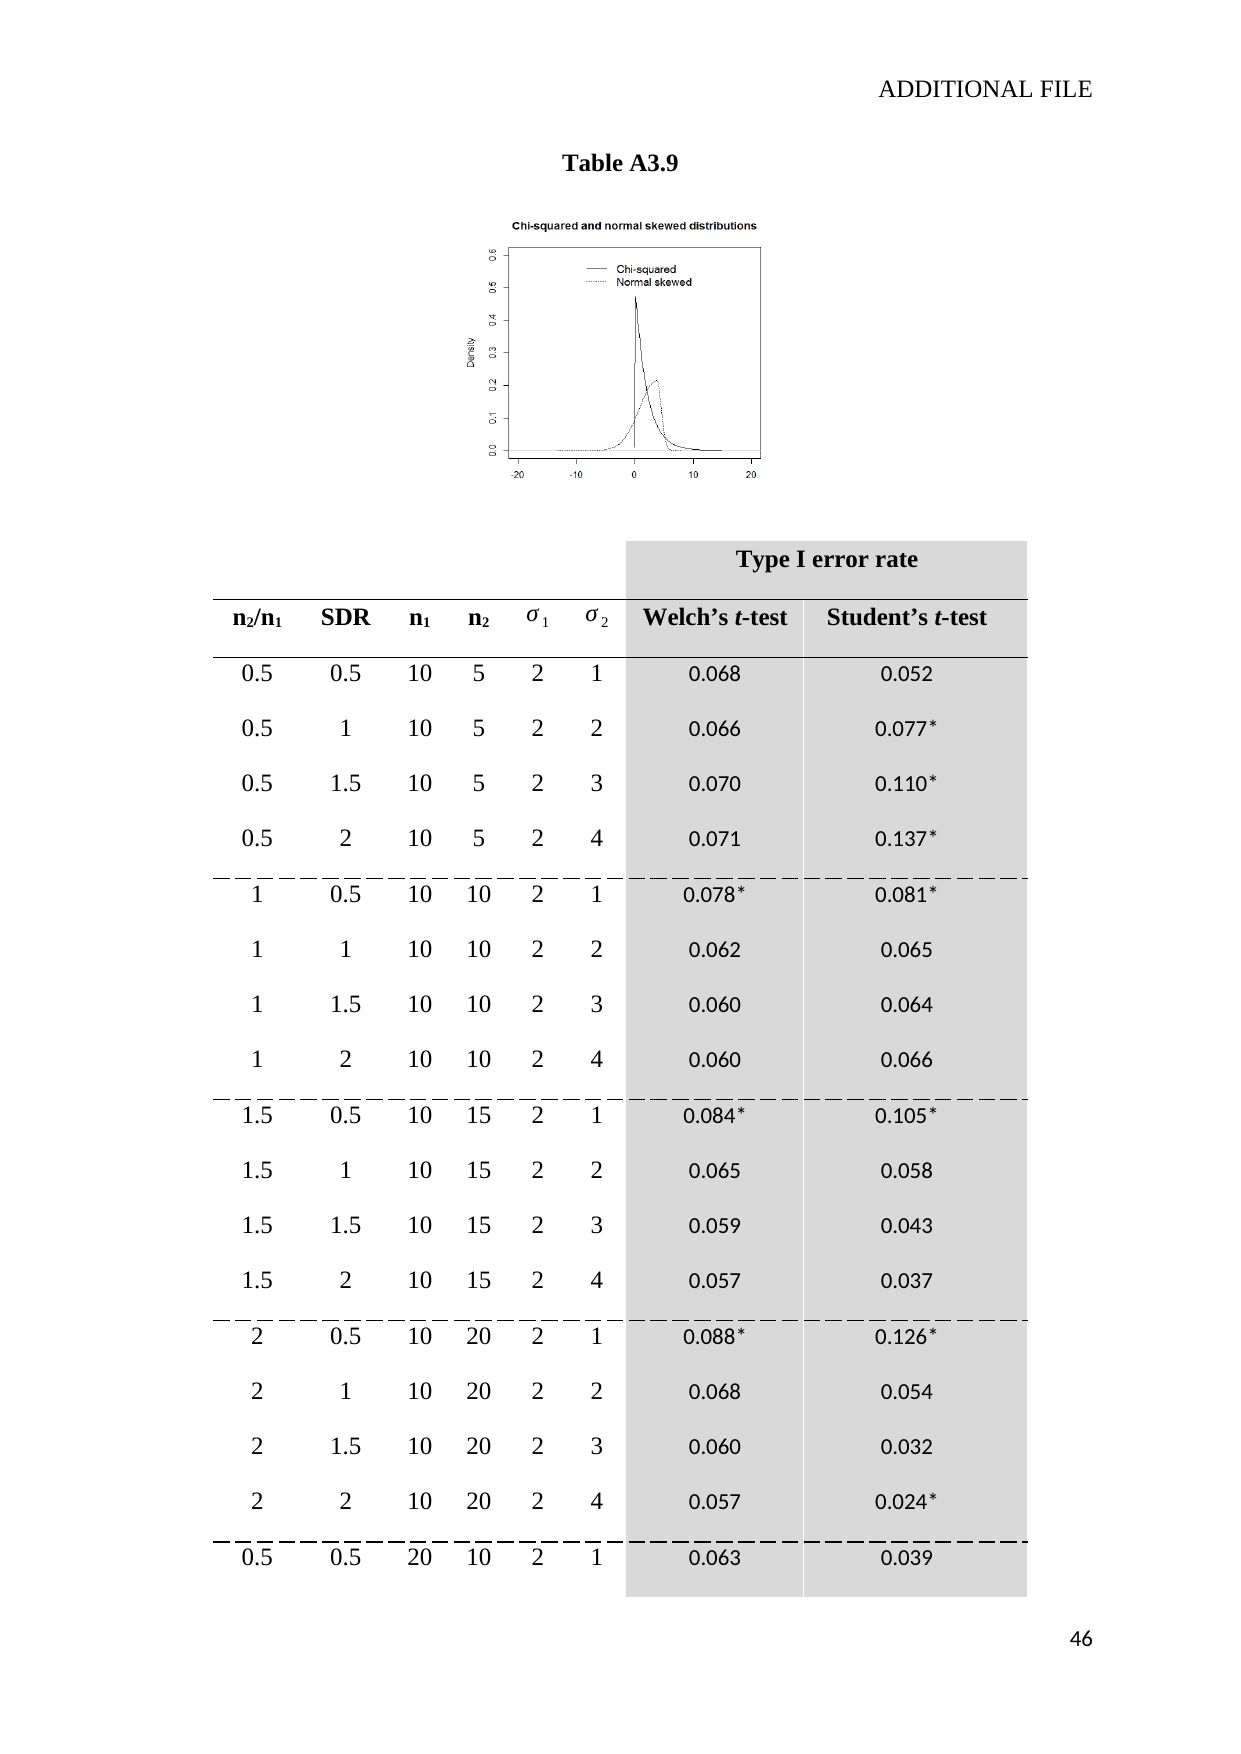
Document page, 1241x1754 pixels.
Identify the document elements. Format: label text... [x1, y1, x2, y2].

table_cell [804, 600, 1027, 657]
subtitle Table A3.9 [148, 148, 1093, 176]
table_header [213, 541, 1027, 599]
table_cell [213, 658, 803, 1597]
picture [463, 203, 784, 513]
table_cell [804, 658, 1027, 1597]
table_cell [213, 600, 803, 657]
